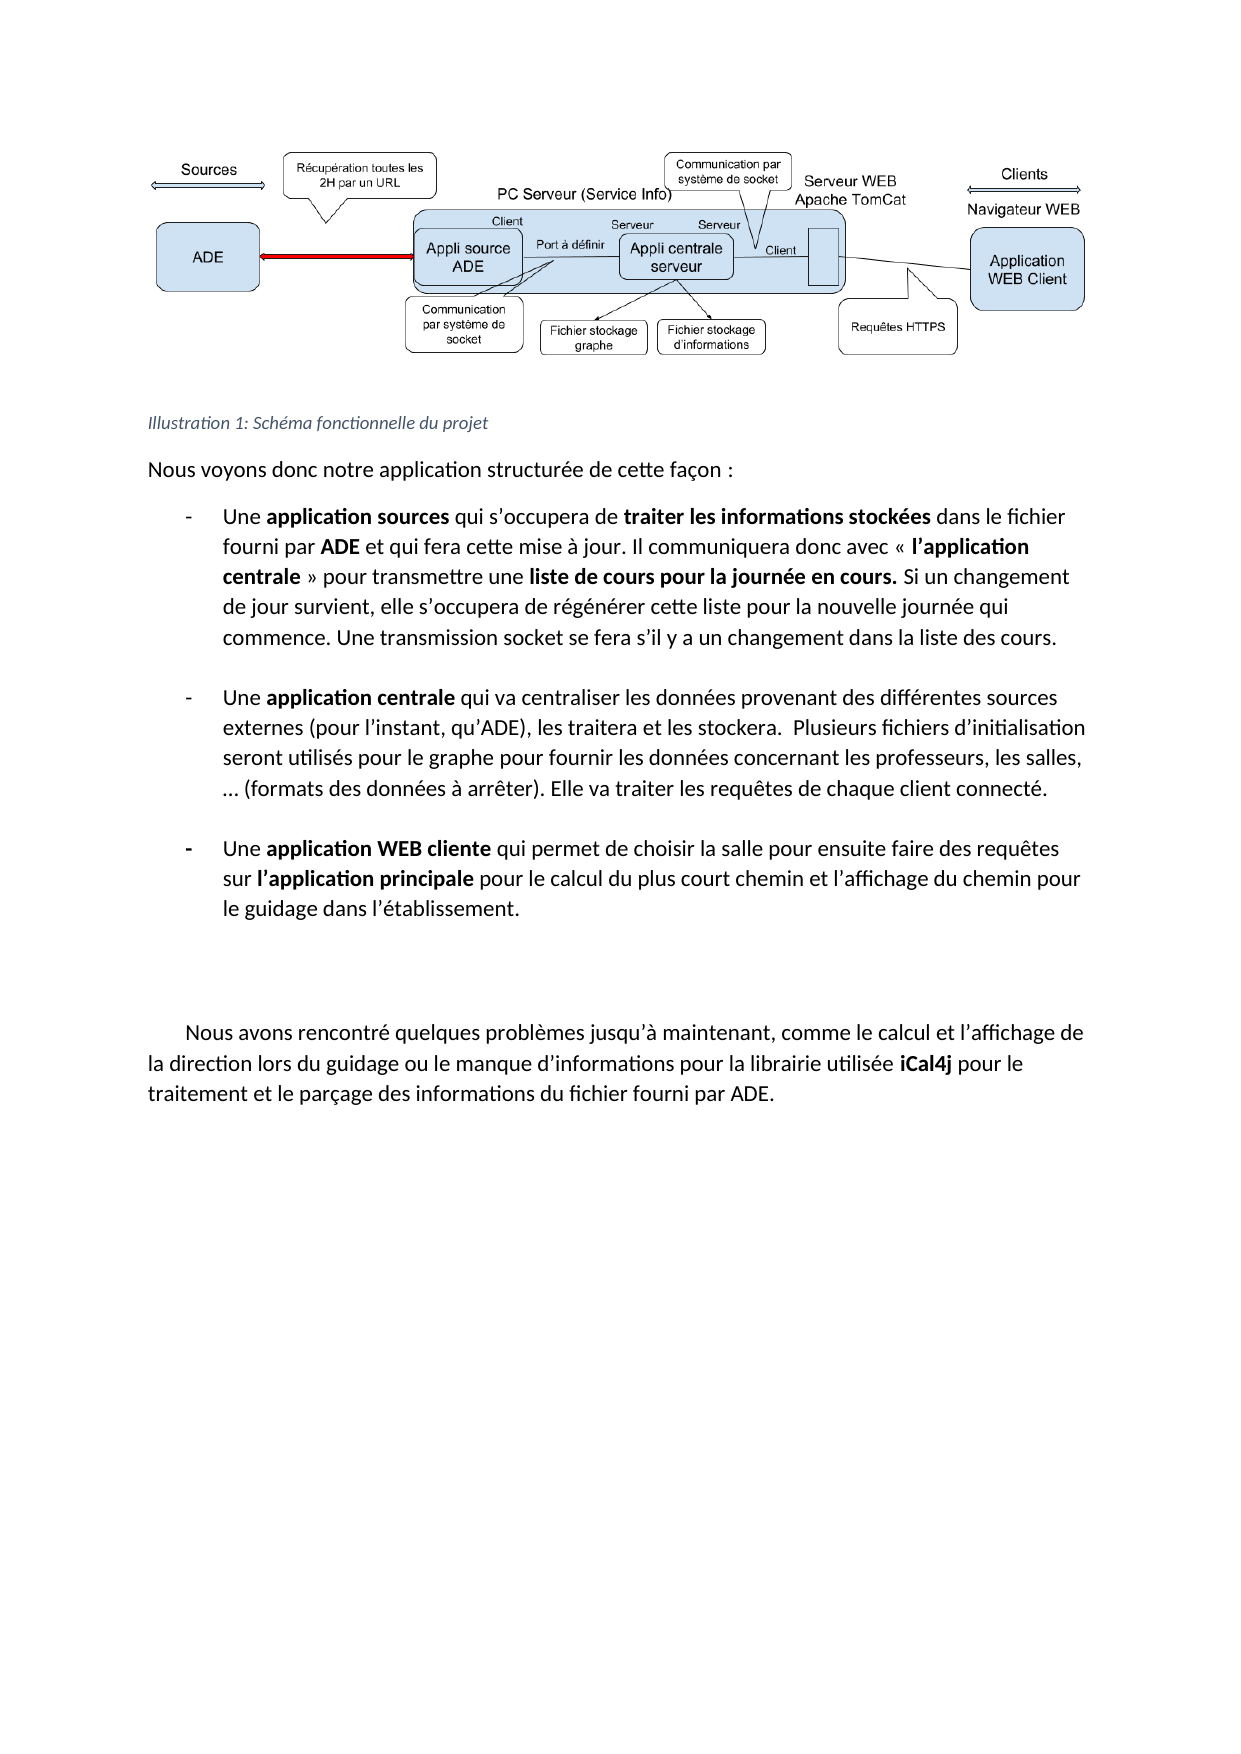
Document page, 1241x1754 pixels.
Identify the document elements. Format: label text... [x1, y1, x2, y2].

text Nous avons rencontré quelques problèmes jusqu’à maintenant, comme le calcul et l’affichage de la direction lors du guidage ou le manque d’informations pour la librairie utilisée iCal4j pour le traitement et le parçage des informations du fichier fourni par ADE. [148, 1018, 1093, 1107]
list Une application sources qui s’occupera de traiter les informations stockées dans le fichier fourni par ADE et qui fera cette mise à jour. Il communiquera donc avec « l’application centrale » pour transmettre une liste de cours pour la journée en cours. Si un changement de jour survient, elle s’occupera de régénérer cette liste pour la nouvelle journée qui commence. Une transmission socket se fera s’il y a un changement dans la liste des cours. [185, 502, 1093, 651]
picture [147, 147, 1092, 393]
list Une application centrale qui va centraliser les données provenant des différentes sources externes (pour l’instant, qu’ADE), les traitera et les stockera. Plusieurs fichiers d’initialisation seront utilisés pour le graphe pour fournir les données concernant les professeurs, les salles, … (formats des données à arrêter). Elle va traiter les requêtes de chaque client connecté. [185, 683, 1093, 802]
list Une application WEB cliente qui permet de choisir la salle pour ensuite faire des requêtes sur l’application principale pour le calcul du plus court chemin et l’affichage du chemin pour le guidage dans l’établissement. [185, 834, 1093, 923]
text Nous voyons donc notre application structurée de cette façon : [148, 455, 1093, 483]
